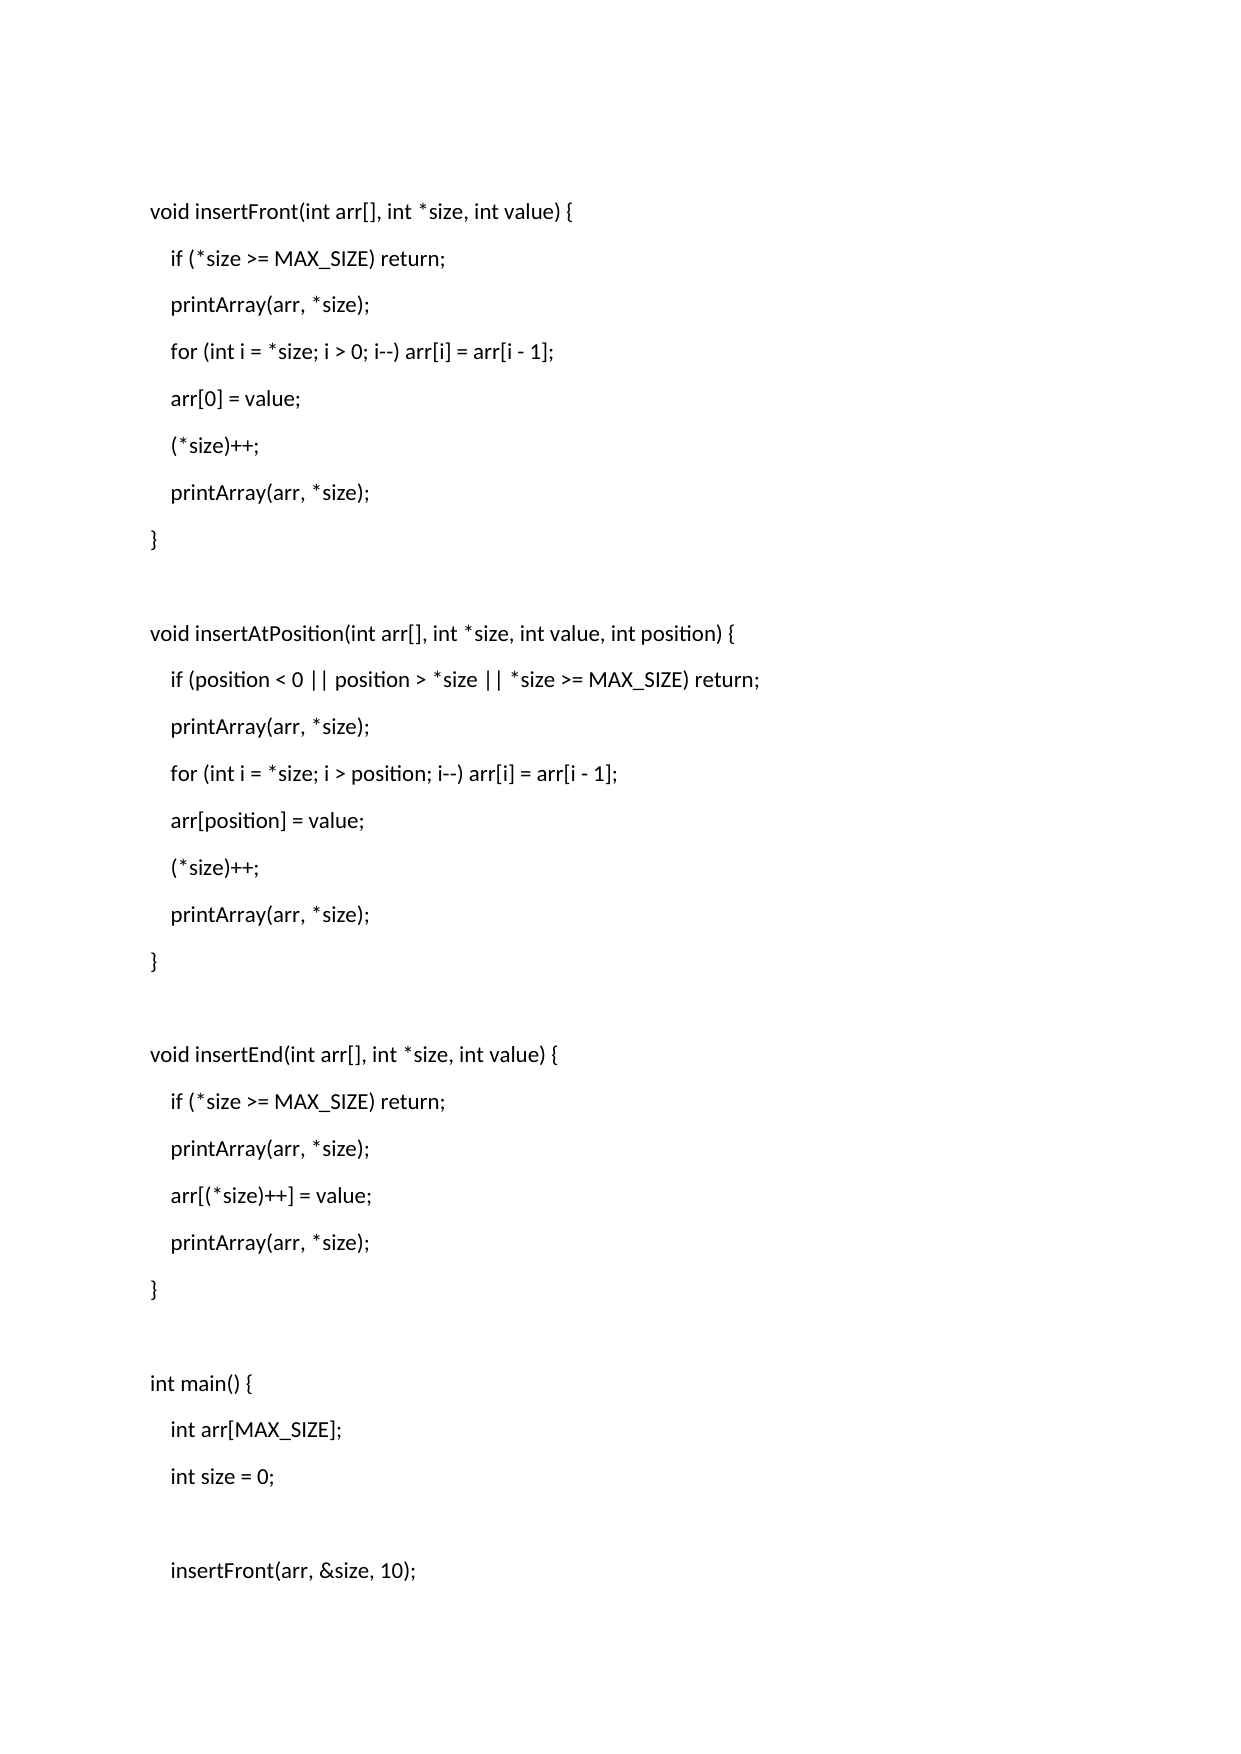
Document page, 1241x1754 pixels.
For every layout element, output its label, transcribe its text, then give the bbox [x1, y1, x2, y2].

text int arr[MAX_SIZE]; [150, 1416, 1090, 1444]
text insertFront(arr, &size, 10); [150, 1556, 1090, 1584]
text if (*size >= MAX_SIZE) return; [150, 1087, 1090, 1116]
text (*size)++; [150, 431, 1090, 459]
text printArray(arr, *size); [150, 291, 1090, 319]
text void insertFront(int arr[], int *size, int value) { [150, 197, 1090, 225]
text arr[0] = value; [150, 384, 1090, 412]
text if (position < 0 || position > *size || *size >= MAX_SIZE) return; [150, 666, 1090, 694]
text arr[position] = value; [150, 806, 1090, 834]
text } [150, 947, 1090, 975]
text arr[(*size)++] = value; [150, 1181, 1090, 1209]
text void insertAtPosition(int arr[], int *size, int value, int position) { [150, 619, 1090, 647]
text if (*size >= MAX_SIZE) return; [150, 244, 1090, 272]
text (*size)++; [150, 853, 1090, 881]
text } [150, 1275, 1090, 1303]
text for (int i = *size; i > position; i--) arr[i] = arr[i - 1]; [150, 759, 1090, 787]
text printArray(arr, *size); [150, 478, 1090, 506]
text } [150, 525, 1090, 553]
text int size = 0; [150, 1462, 1090, 1491]
text printArray(arr, *size); [150, 1134, 1090, 1162]
text void insertEnd(int arr[], int *size, int value) { [150, 1041, 1090, 1069]
text printArray(arr, *size); [150, 1228, 1090, 1256]
text printArray(arr, *size); [150, 900, 1090, 928]
text for (int i = *size; i > 0; i--) arr[i] = arr[i - 1]; [150, 337, 1090, 366]
text printArray(arr, *size); [150, 712, 1090, 741]
text int main() { [150, 1369, 1090, 1397]
